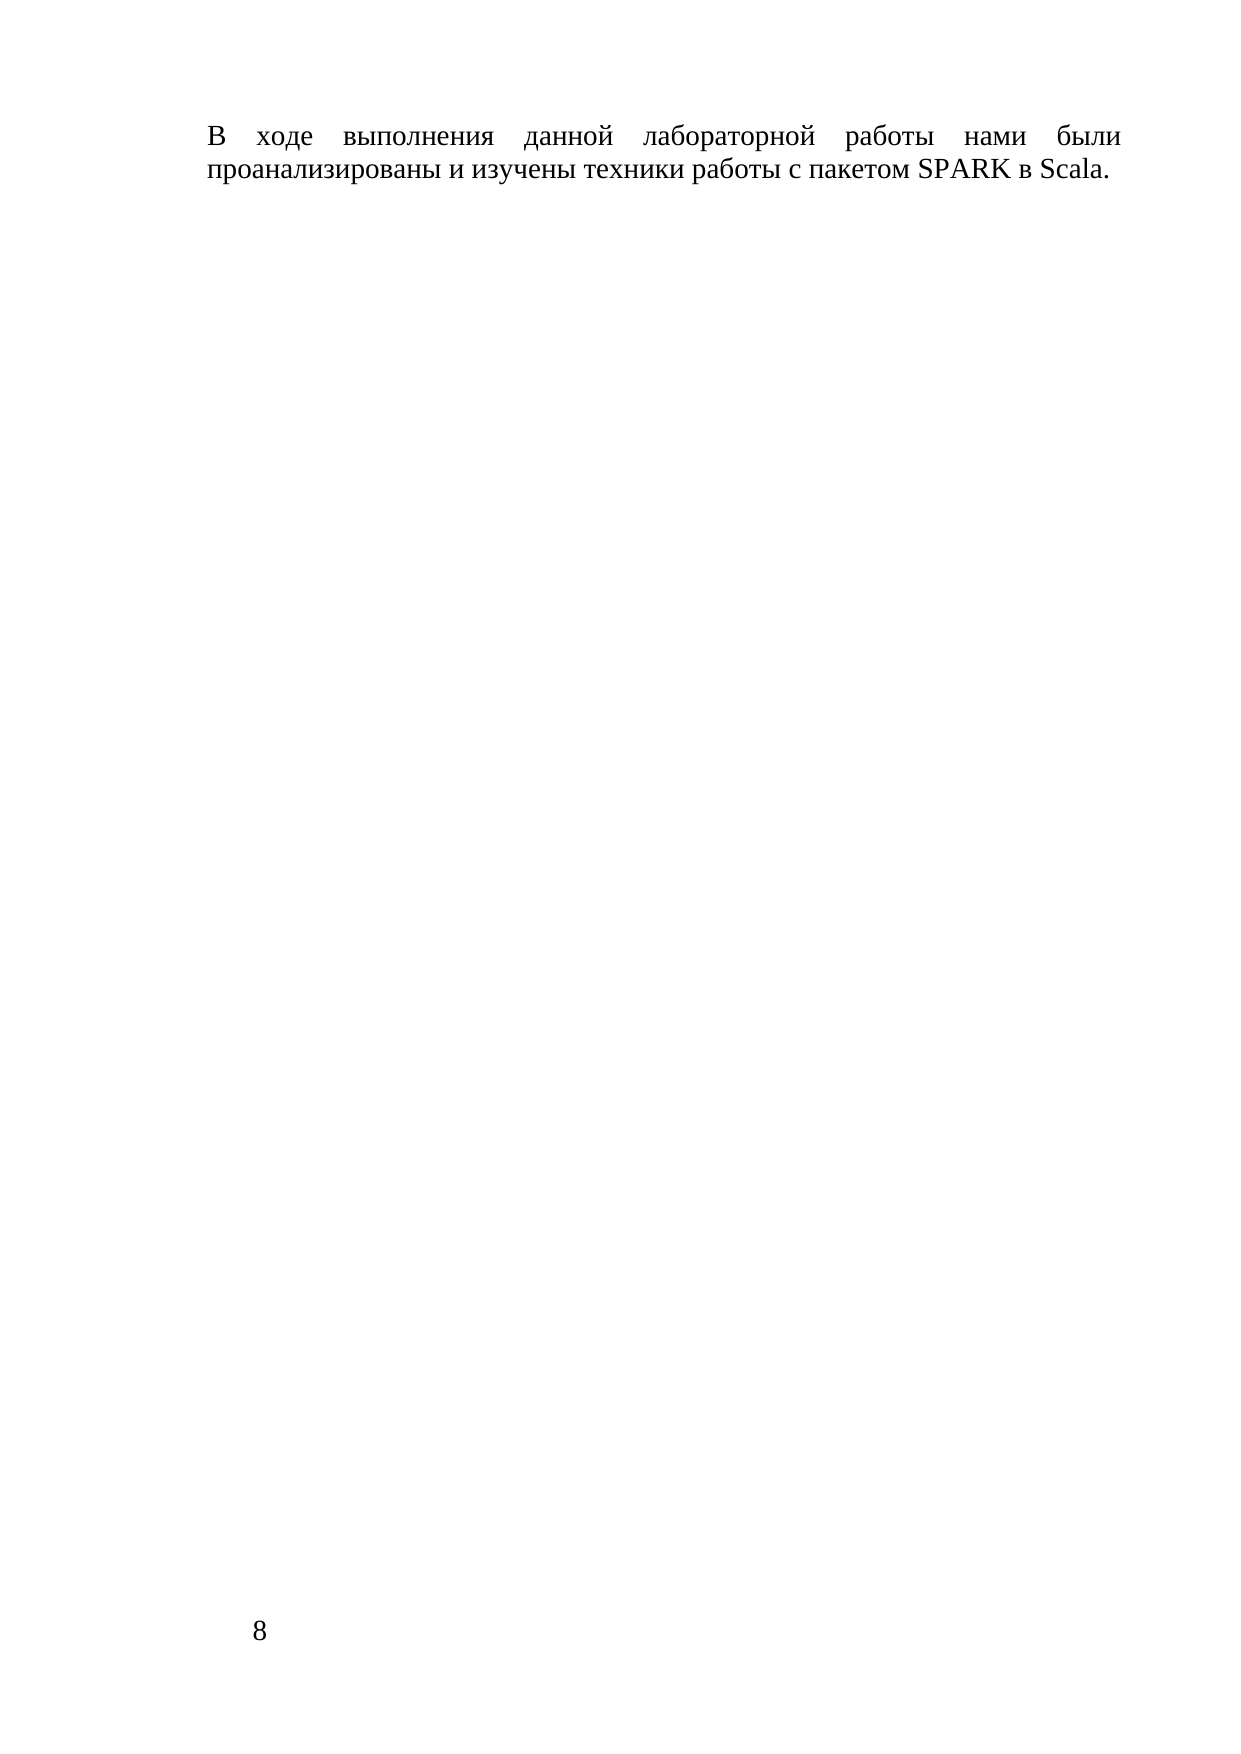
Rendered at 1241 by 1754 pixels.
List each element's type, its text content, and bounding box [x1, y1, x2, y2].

text В ходе выполнения данной лабораторной работы нами были проанализированы и изучены техники работы с пакетом SPARK в Scala. [148, 118, 1122, 185]
